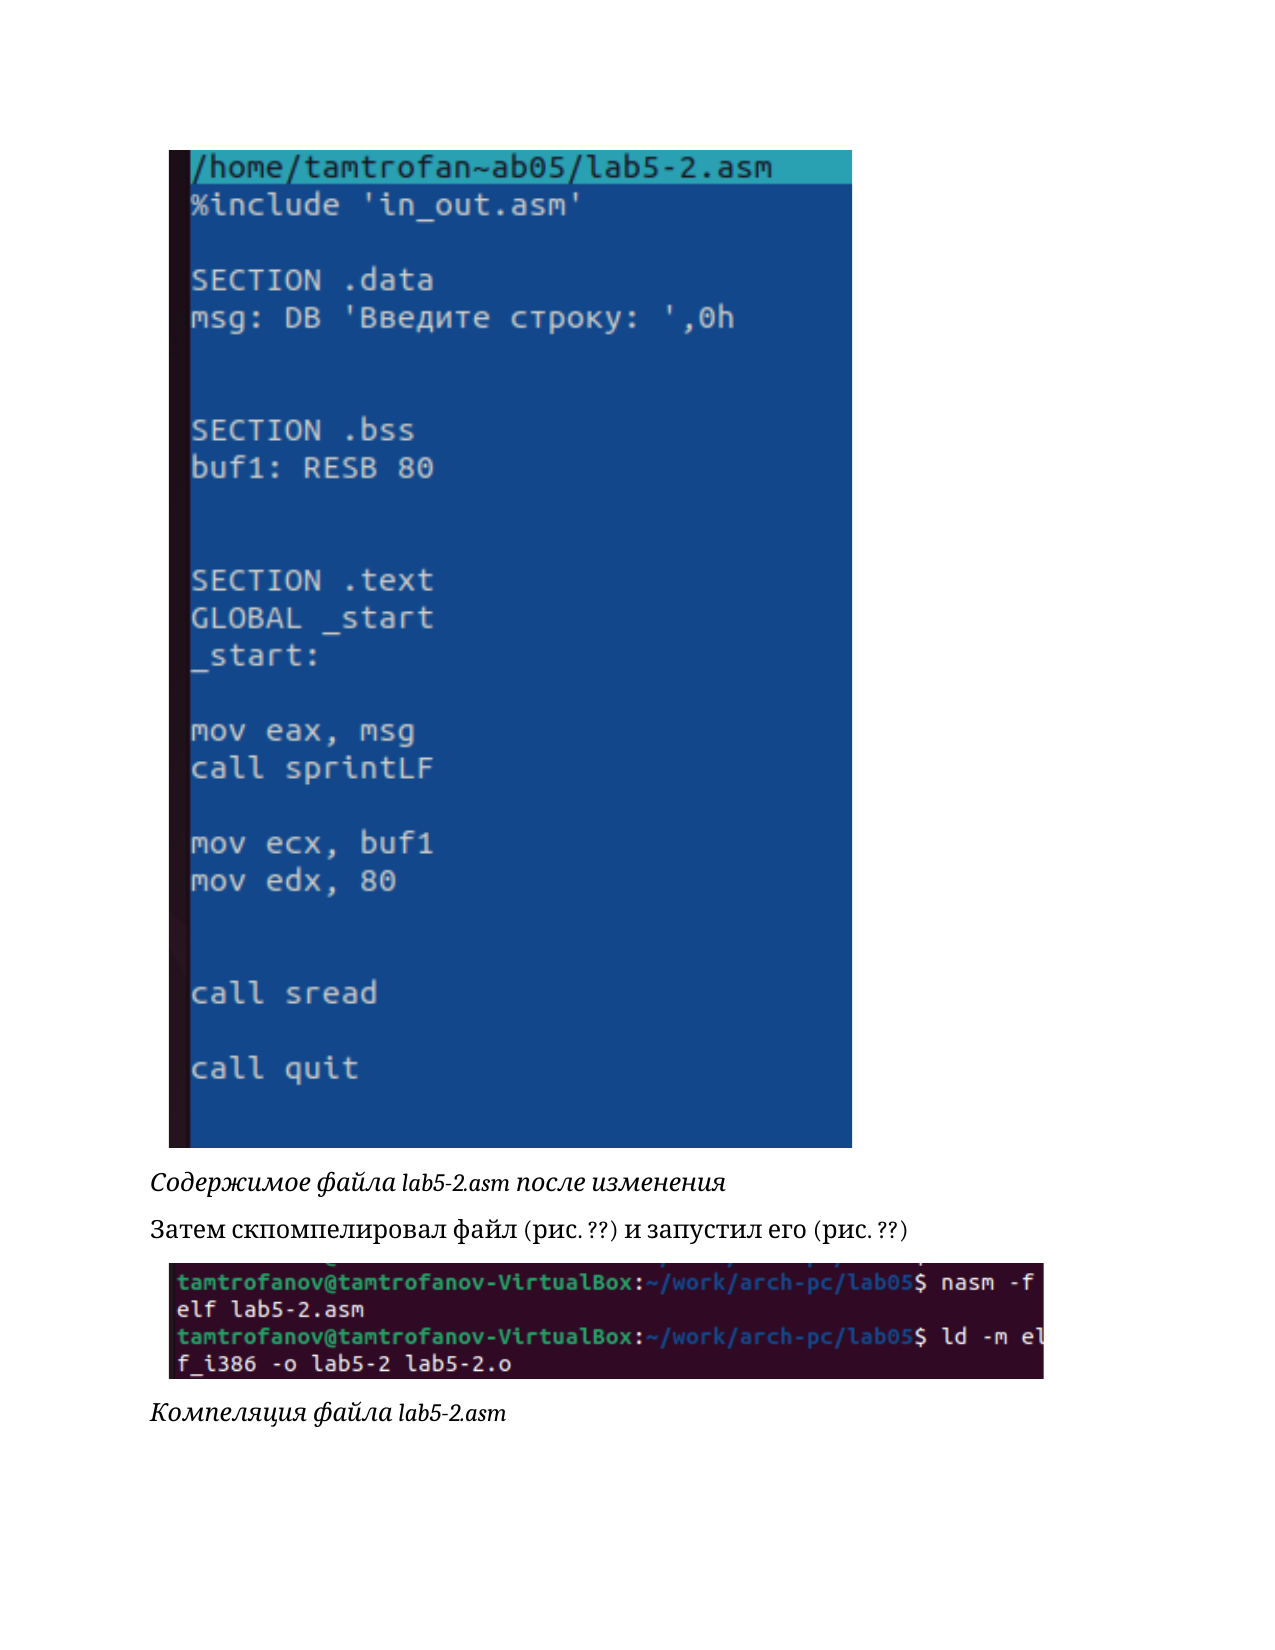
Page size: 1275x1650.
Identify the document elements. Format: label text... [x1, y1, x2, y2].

text Содержимое файла lab5-2.asm после изменения [150, 1169, 1125, 1197]
picture [168, 1263, 1044, 1379]
picture [168, 150, 853, 1148]
text Компеляция файла lab5-2.asm [150, 1399, 1125, 1428]
text Затем скпомпелировал файл (рис. ??) и запустил его (рис. ??) [150, 1216, 1125, 1245]
